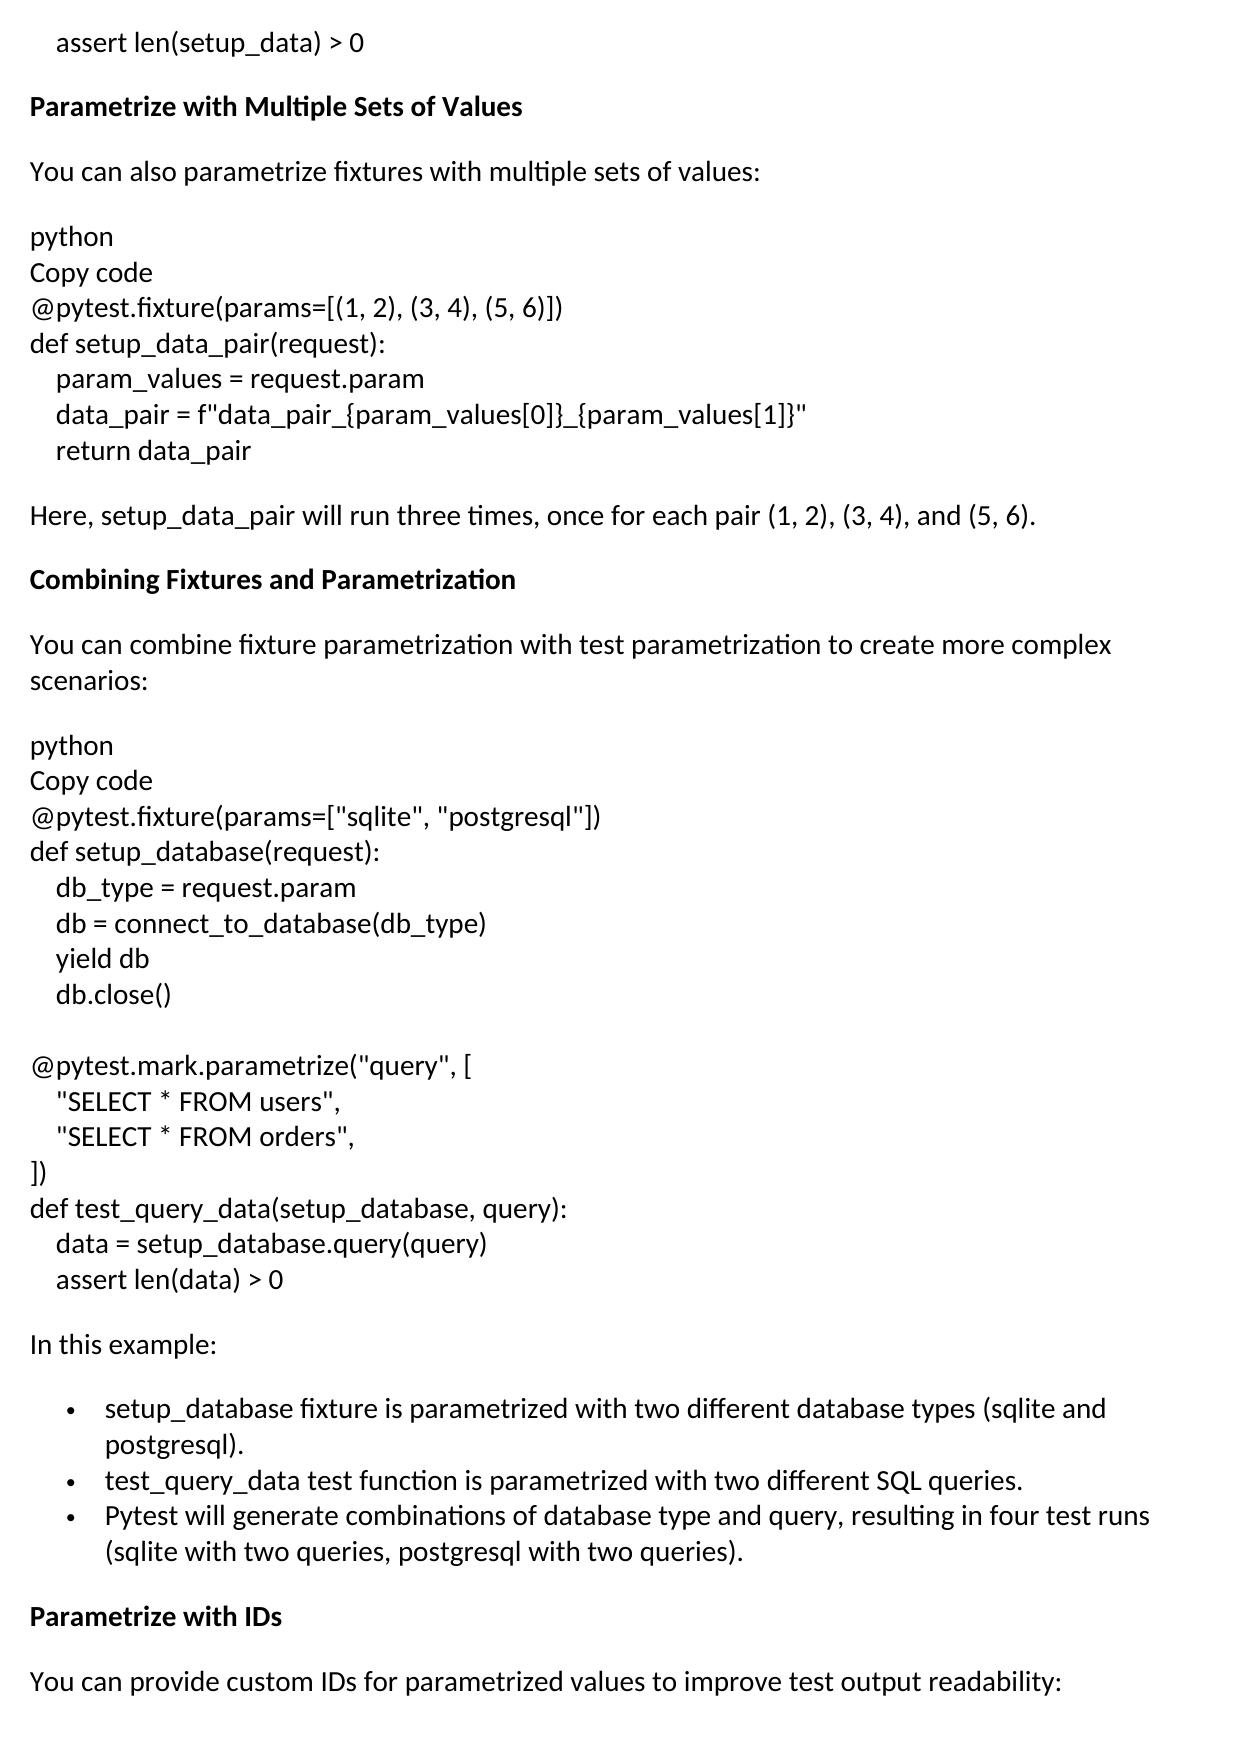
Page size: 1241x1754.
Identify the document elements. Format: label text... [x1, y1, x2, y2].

text db = connect_to_database(db_type) [29, 905, 1222, 940]
text data = setup_database.query(query) [29, 1225, 1222, 1261]
text db.close() [29, 976, 1222, 1012]
text Copy code [29, 762, 1222, 798]
text You can combine fixture parametrization with test parametrization to create more complex scenarios: [29, 626, 1222, 697]
text "SELECT * FROM users", [29, 1083, 1222, 1118]
text data_pair = f"data_pair_{param_values[0]}_{param_values[1]}" [29, 396, 1222, 432]
text def test_query_data(setup_database, query): [29, 1190, 1222, 1225]
text ]) [29, 1154, 1222, 1190]
text Copy code [29, 254, 1222, 289]
list test_query_data test function is parametrized with two different SQL queries. [67, 1462, 1222, 1497]
text Combining Fixtures and Parametrization [29, 561, 1222, 597]
text python [29, 727, 1222, 762]
text db_type = request.param [29, 869, 1222, 905]
text You can also parametrize fixtures with multiple sets of values: [29, 153, 1222, 189]
text You can provide custom IDs for parametrized values to improve test output readability: [29, 1663, 1222, 1698]
text def setup_database(request): [29, 833, 1222, 869]
text Parametrize with IDs [29, 1598, 1222, 1633]
text @pytest.fixture(params=[(1, 2), (3, 4), (5, 6)]) [29, 289, 1222, 325]
text assert len(setup_data) > 0 [29, 24, 1222, 59]
text return data_pair [29, 432, 1222, 467]
text @pytest.mark.parametrize("query", [ [29, 1047, 1222, 1083]
text Here, setup_data_pair will run three times, once for each pair (1, 2), (3, 4), and (5, 6). [29, 497, 1222, 532]
text python [29, 218, 1222, 254]
list Pytest will generate combinations of database type and query, resulting in four test runs (sqlite with two queries, postgresql with two queries). [67, 1497, 1222, 1569]
text Parametrize with Multiple Sets of Values [29, 88, 1222, 124]
text In this example: [29, 1326, 1222, 1361]
text "SELECT * FROM orders", [29, 1118, 1222, 1154]
text @pytest.fixture(params=["sqlite", "postgresql"]) [29, 798, 1222, 833]
text param_values = request.param [29, 361, 1222, 396]
text def setup_data_pair(request): [29, 325, 1222, 361]
text yield db [29, 940, 1222, 976]
text assert len(data) > 0 [29, 1261, 1222, 1297]
list setup_database fixture is parametrized with two different database types (sqlite and postgresql). [67, 1391, 1222, 1462]
